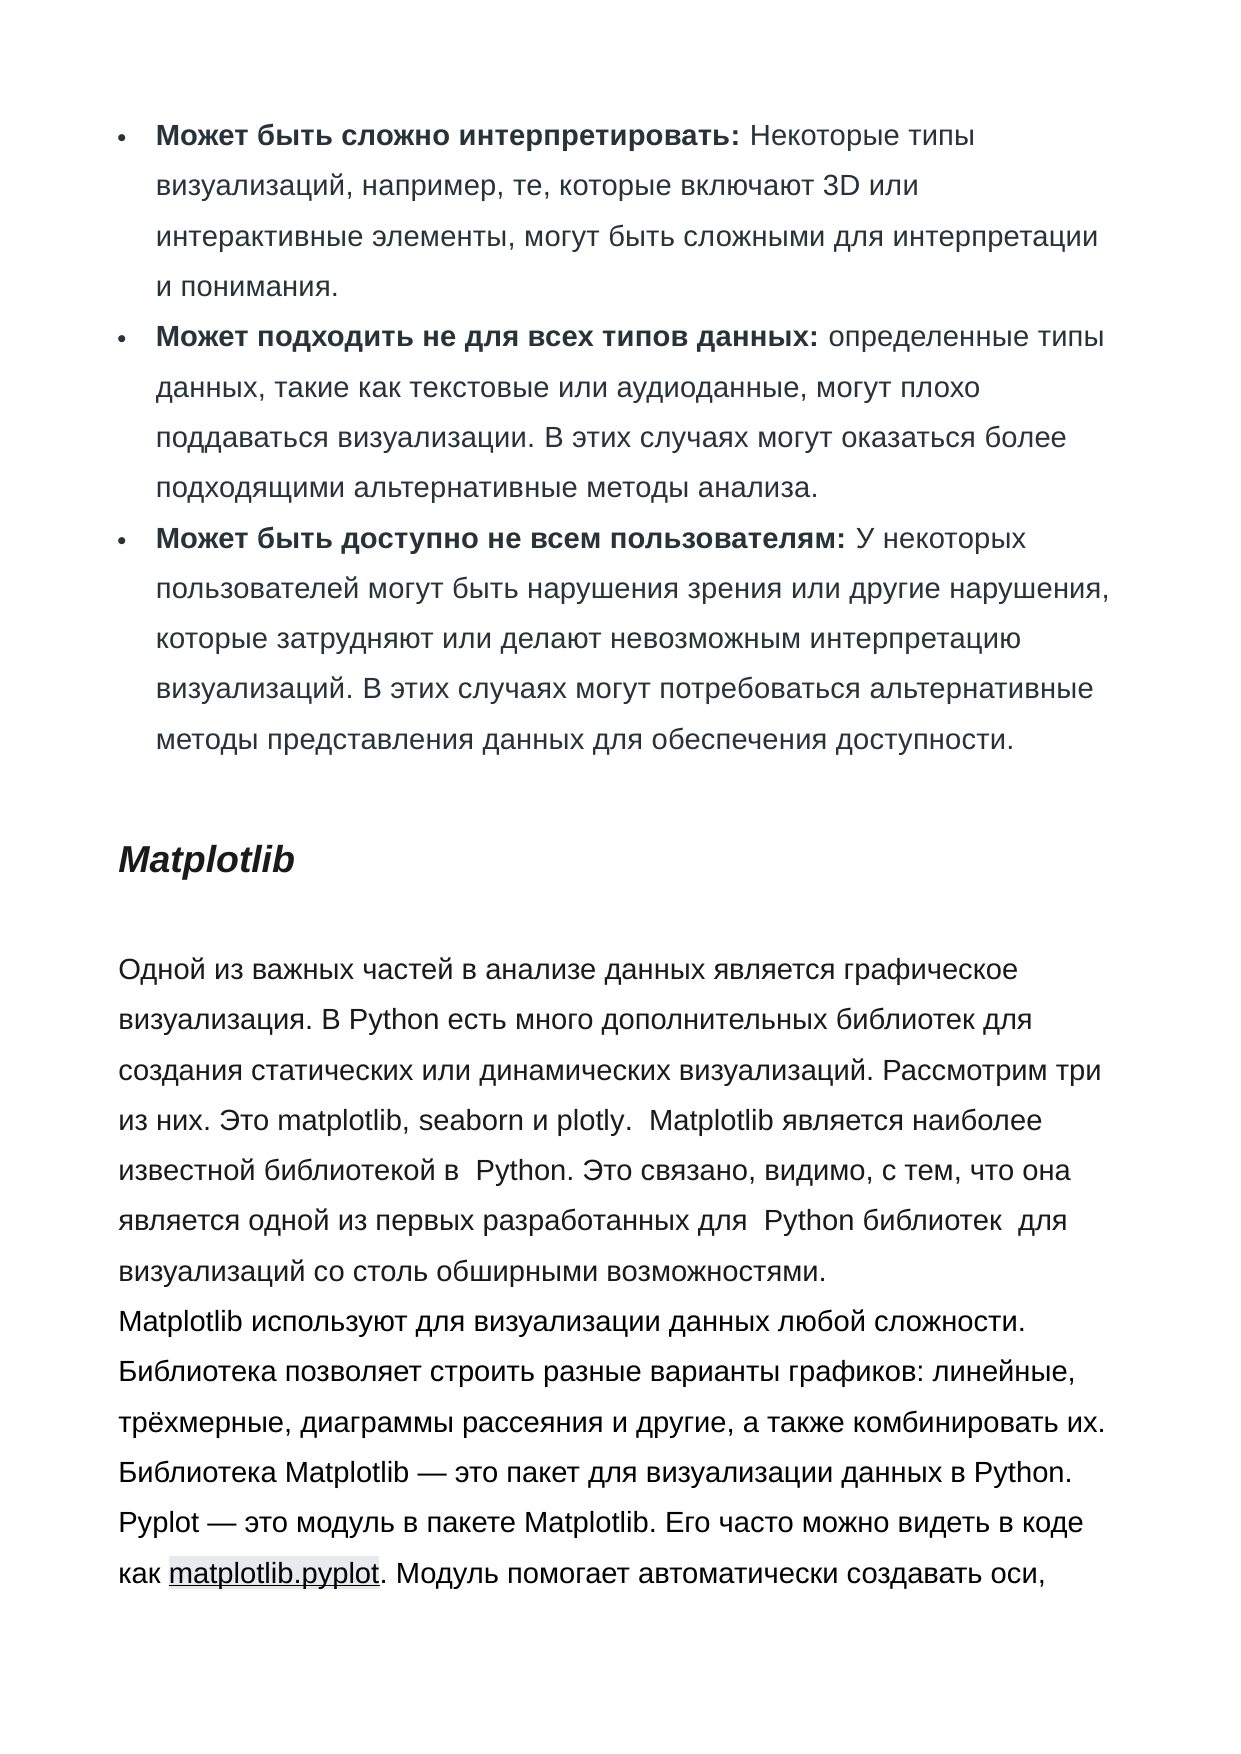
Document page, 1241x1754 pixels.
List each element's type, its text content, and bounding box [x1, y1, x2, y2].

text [118, 1455, 1122, 1589]
text Одной из важных частей в анализе данных является графическое визуализация. В Python есть много дополнительных библиотек для создания статических или динамических визуализаций. Рассмотрим три из них. Это matplotlib, seaborn и plotly. Matplotlib является наиболее известной библиотекой в Python. Это связано, видимо, с тем, что она является одной из первых разработанных для Python библиотек для визуализаций со столь обширными возможностями. [118, 952, 1122, 1287]
text Matplotlib [118, 837, 1122, 880]
list Может быть доступно не всем пользователям: У некоторых пользователей могут быть нарушения зрения или другие нарушения, которые затрудняют или делают невозможным интерпретацию визуализаций. В этих случаях могут потребоваться альтернативные методы представления данных для обеспечения доступности. [118, 521, 1122, 755]
list Может подходить не для всех типов данных: определенные типы данных, такие как текстовые или аудиоданные, могут плохо поддаваться визуализации. В этих случаях могут оказаться более подходящими альтернативные методы анализа. [118, 319, 1122, 504]
text Matplotlib используют для визуализации данных любой сложности. Библиотека позволяет строить разные варианты графиков: линейные, трёхмерные, диаграммы рассеяния и другие, а также комбинировать их. [118, 1304, 1122, 1438]
list Может быть сложно интерпретировать: Некоторые типы визуализаций, например, те, которые включают 3D или интерактивные элементы, могут быть сложными для интерпретации и понимания. [118, 118, 1122, 303]
